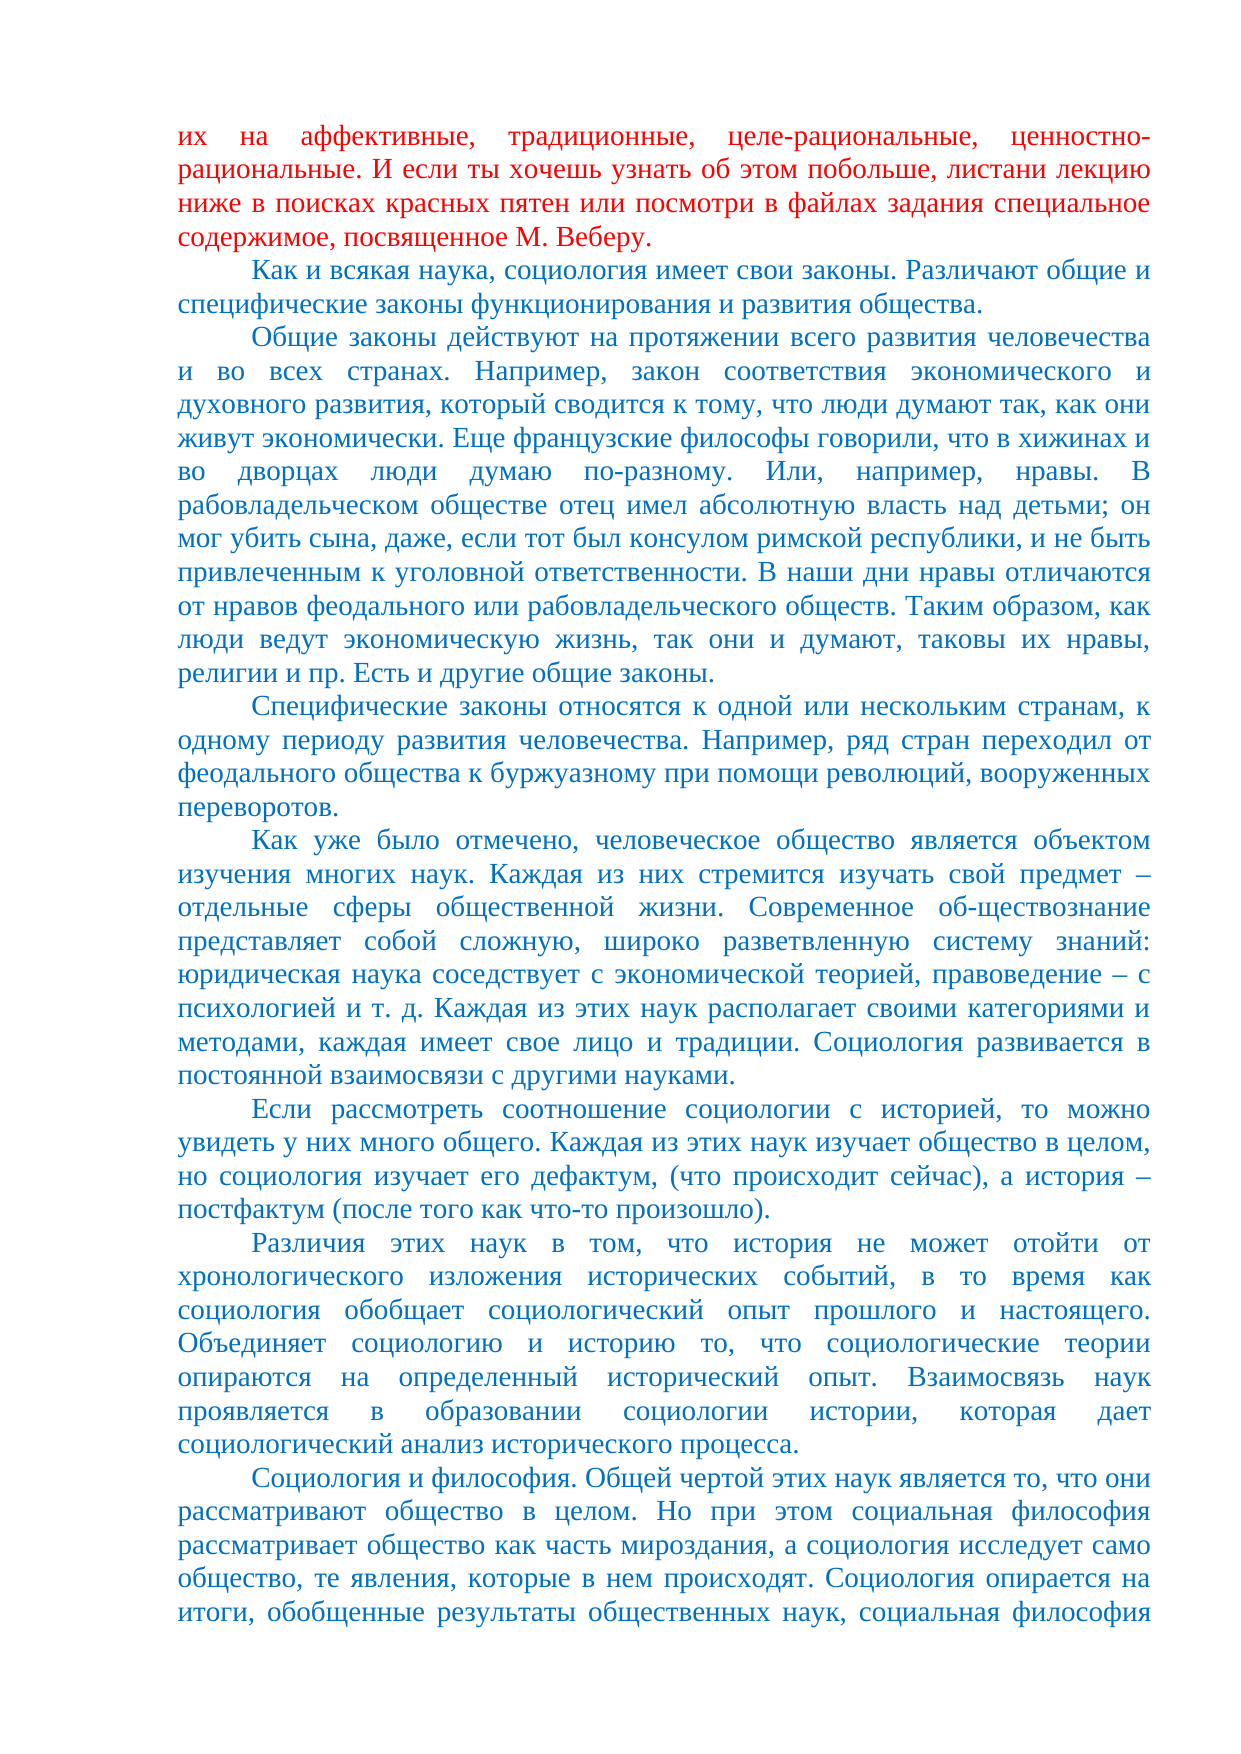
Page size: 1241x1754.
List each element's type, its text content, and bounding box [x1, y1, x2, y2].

text Как и всякая наука, социология имеет свои законы. Различают общие и специфические законы функционирования и развития общества. [177, 252, 1152, 319]
text Различия этих наук в том, что история не может отойти от хронологического изложения исторических событий, в то время как социология обобщает социологический опыт прошлого и настоящего. Объединяет социологию и историю то, что социологические теории опираются на определенный исторический опыт. Взаимосвязь наук проявляется в образовании социологии истории, которая дает социологический анализ исторического процесса. [177, 1225, 1152, 1460]
text Специфические законы относятся к одной или нескольким странам, к одному периоду развития человечества. Например, ряд стран переходил от феодального общества к буржуазному при помощи революций, вооруженных переворотов. [177, 688, 1152, 822]
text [177, 118, 1152, 252]
text Как уже было отмечено, человеческое общество является объектом изучения многих наук. Каждая из них стремится изучать свой предмет – отдельные сферы общественной жизни. Современное об-ществознание представляет собой сложную, широко разветвленную систему знаний: юридическая наука соседствует с экономической теорией, правоведение – с психологией и т. д. Каждая из этих наук располагает своими категориями и методами, каждая имеет свое лицо и традиции. Социология развивается в постоянной взаимосвязи с другими науками. [177, 822, 1152, 1091]
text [177, 1460, 1152, 1627]
text Общие законы действуют на протяжении всего развития человечества и во всех странах. Например, закон соответствия экономического и духовного развития, который сводится к тому, что люди думают так, как они живут экономически. Еще французские философы говорили, что в хижинах и во дворцах люди думаю по-разному. Или, например, нравы. В рабовладельческом обществе отец имел абсолютную власть над детьми; он мог убить сына, даже, если тот был консулом римской республики, и не быть привлеченным к уголовной ответственности. В наши дни нравы отличаются от нравов феодального или рабовладельческого обществ. Таким образом, как люди ведут экономическую жизнь, так они и думают, таковы их нравы, религии и пр. Есть и другие общие законы. [177, 319, 1152, 688]
text Если рассмотреть соотношение социологии с историей, то можно увидеть у них много общего. Каждая из этих наук изучает общество в целом, но социология изучает его дефактум, (что происходит сейчас), а история – постфактум (после того как что-то произошло). [177, 1091, 1152, 1225]
